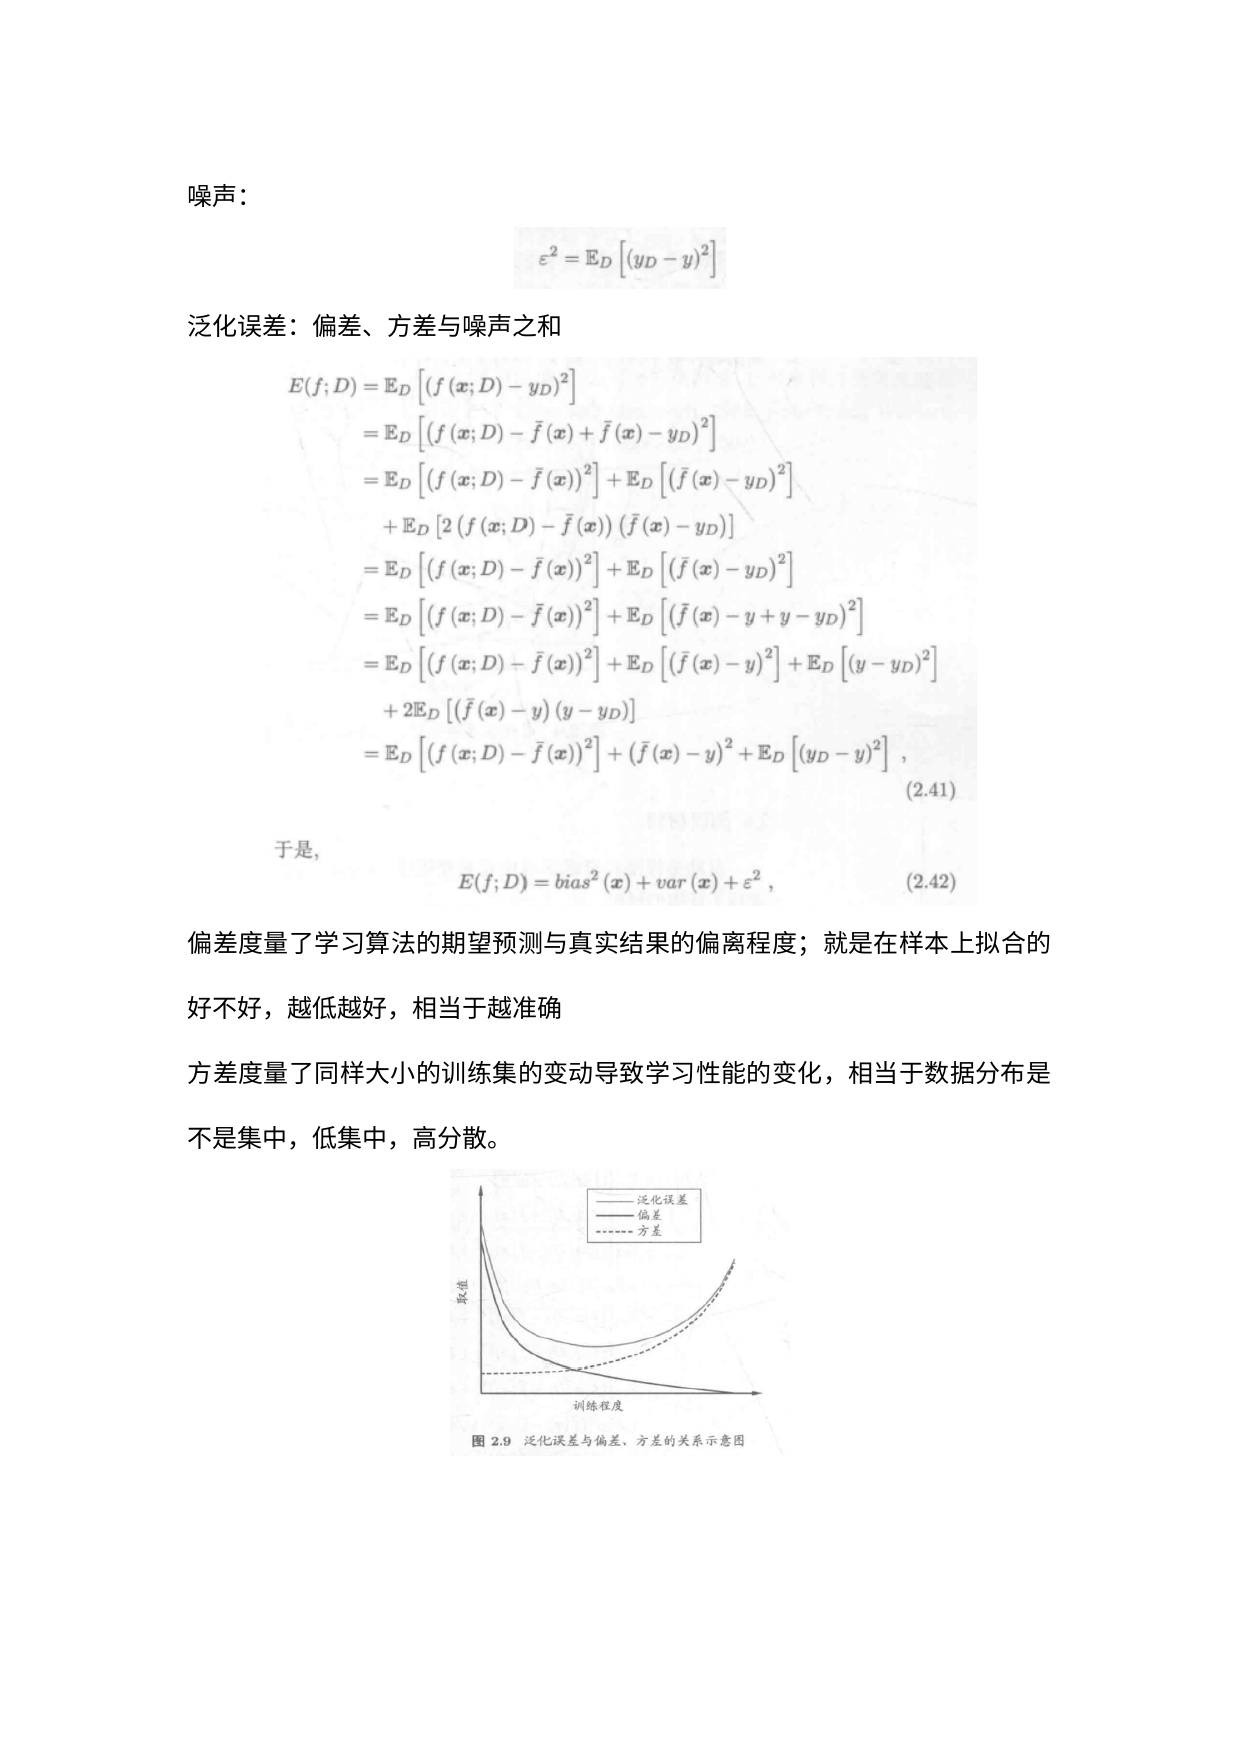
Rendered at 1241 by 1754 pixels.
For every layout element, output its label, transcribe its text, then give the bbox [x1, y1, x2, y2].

picture [262, 357, 978, 906]
picture [513, 227, 727, 289]
text 噪声： [187, 162, 1053, 227]
text 偏差度量了学习算法的期望预测与真实结果的偏离程度；就是在样本上拟合的好不好，越低越好，相当于越准确 [187, 909, 1053, 1039]
picture [450, 1169, 791, 1456]
text 泛化误差：偏差、方差与噪声之和 [187, 292, 1053, 357]
text 方差度量了同样大小的训练集的变动导致学习性能的变化，相当于数据分布是不是集中，低集中，高分散。 [187, 1039, 1053, 1169]
